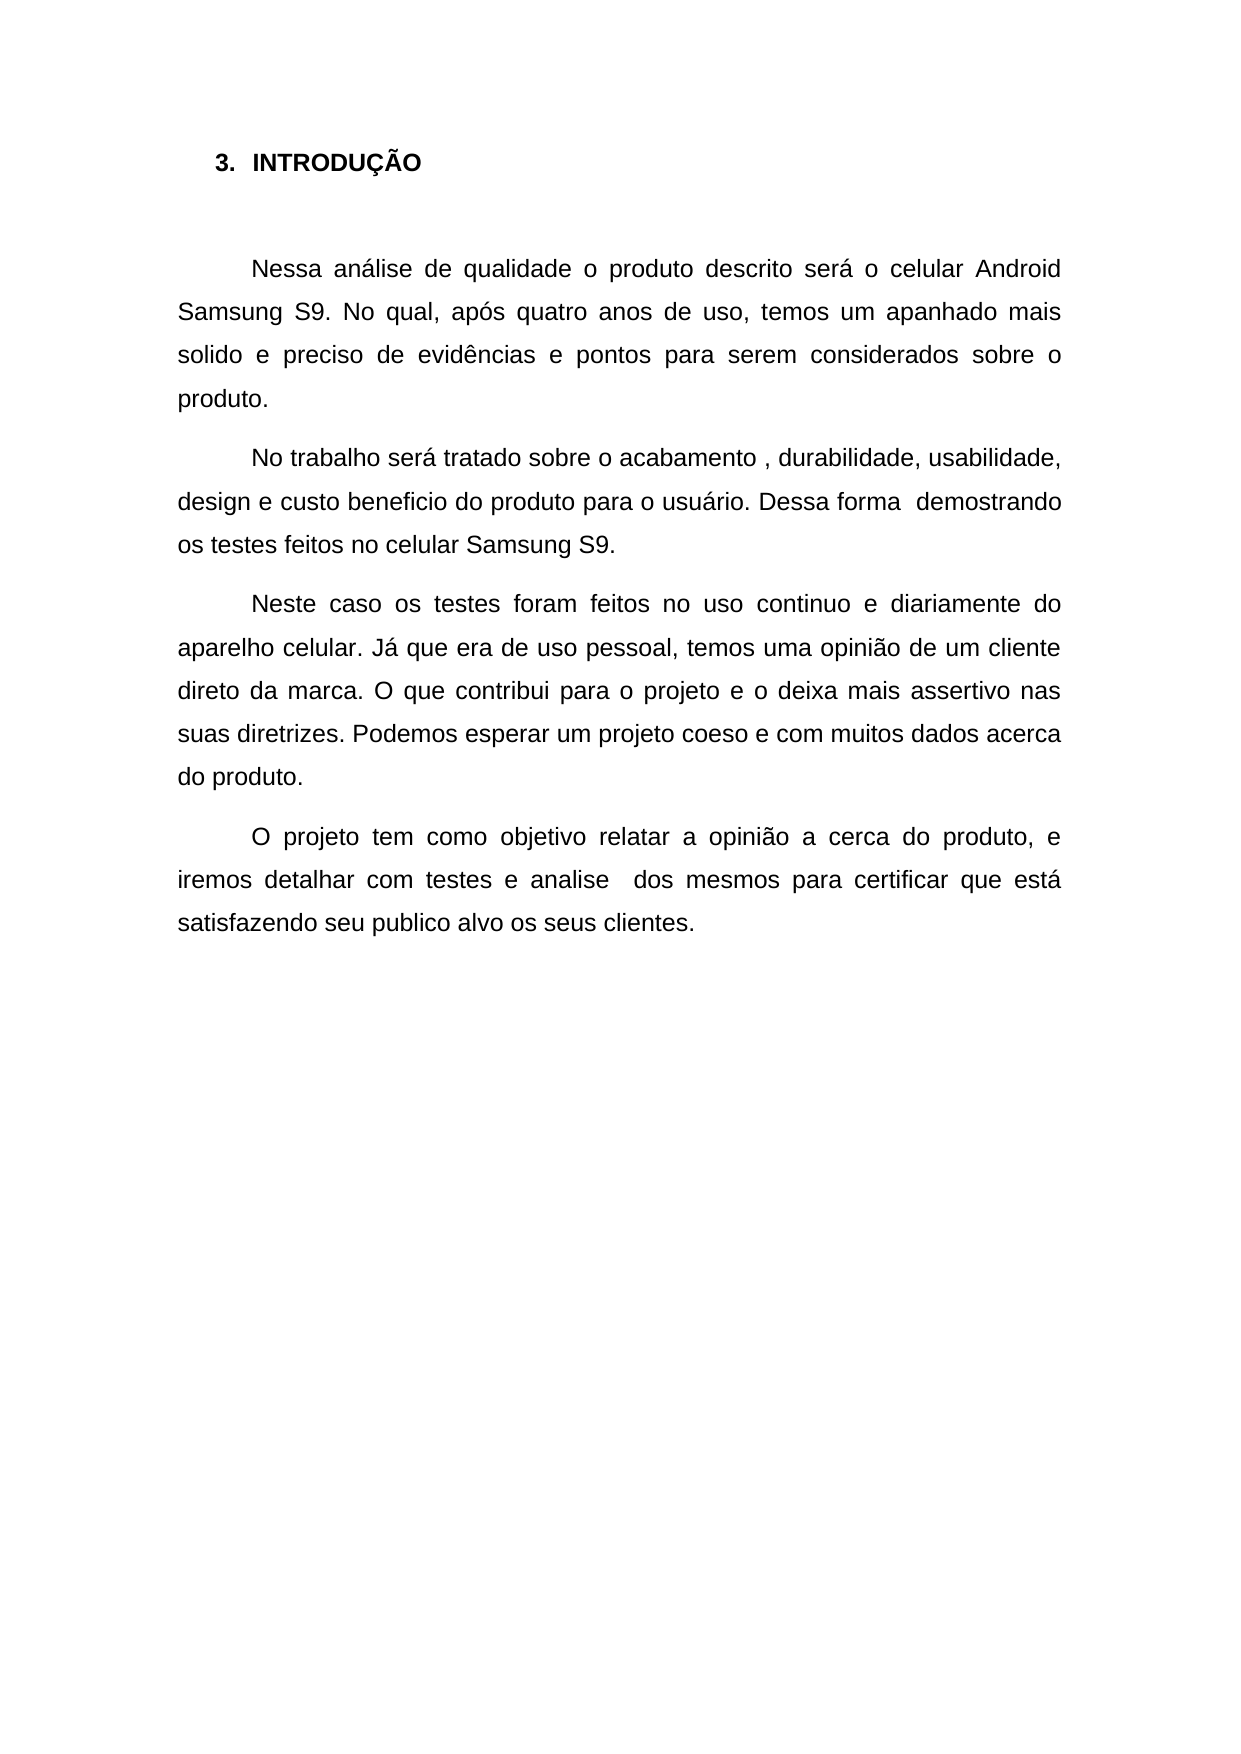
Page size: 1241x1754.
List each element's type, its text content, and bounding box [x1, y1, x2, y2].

subtitle INTRODUÇÃO [215, 148, 1063, 176]
text Nessa análise de qualidade o produto descrito será o celular Android Samsung S9. No qual, após quatro anos de uso, temos um apanhado mais solido e preciso de evidências e pontos para serem considerados sobre o produto. [177, 254, 1063, 412]
text O projeto tem como objetivo relatar a opinião a cerca do produto, e iremos detalhar com testes e analise dos mesmos para certificar que está satisfazendo seu publico alvo os seus clientes. [177, 822, 1063, 937]
text Neste caso os testes foram feitos no uso continuo e diariamente do aparelho celular. Já que era de uso pessoal, temos uma opinião de um cliente direto da marca. O que contribui para o projeto e o deixa mais assertivo nas suas diretrizes. Podemos esperar um projeto coeso e com muitos dados acerca do produto. [177, 589, 1063, 791]
text No trabalho será tratado sobre o acabamento , durabilidade, usabilidade, design e custo beneficio do produto para o usuário. Dessa forma demostrando os testes feitos no celular Samsung S9. [177, 443, 1063, 558]
